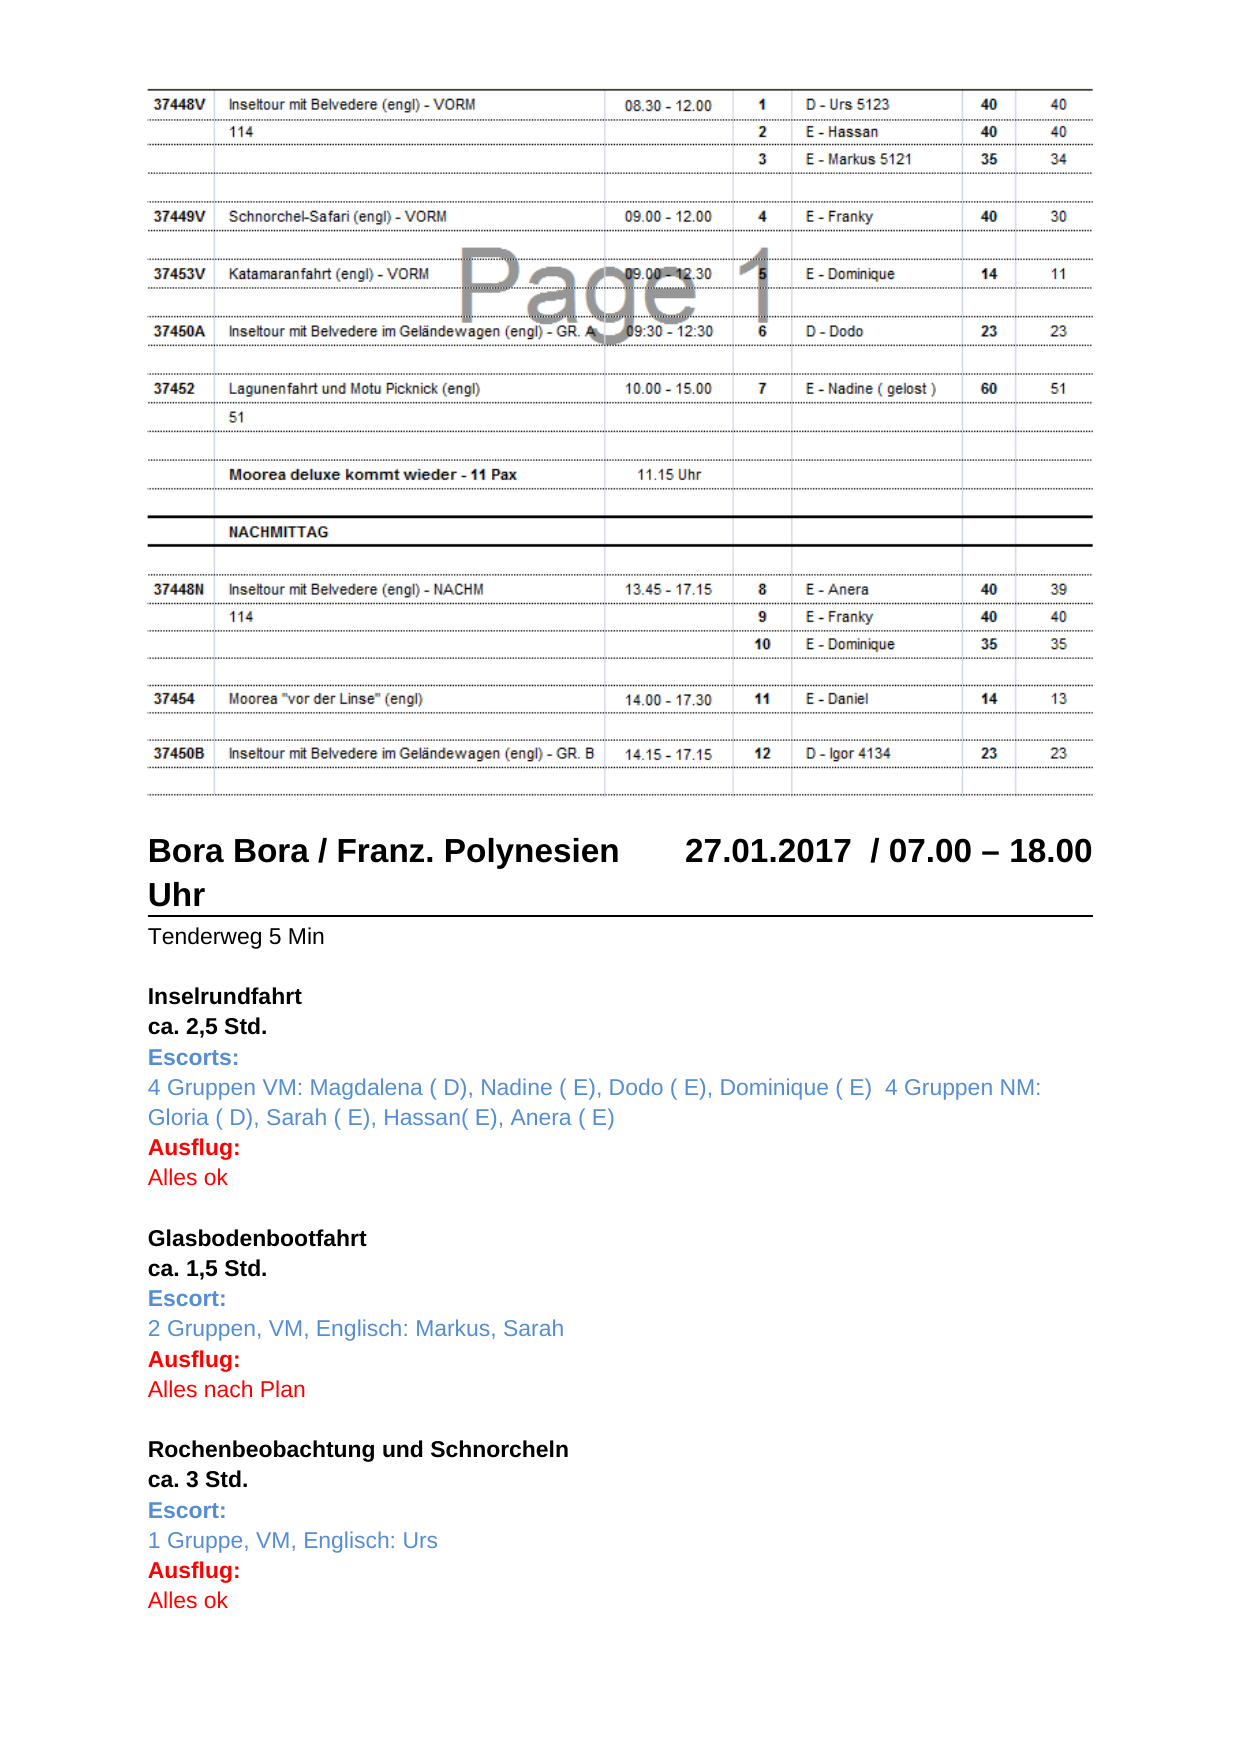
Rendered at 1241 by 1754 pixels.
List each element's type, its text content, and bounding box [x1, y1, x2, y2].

text 1 Gruppe, VM, Englisch: Urs [148, 1527, 1093, 1553]
text Rochenbeobachtung und Schnorcheln [148, 1436, 1093, 1463]
text 2 Gruppen, VM, Englisch: Markus, Sarah [148, 1315, 1093, 1342]
text 4 Gruppen VM: Magdalena ( D), Nadine ( E), Dodo ( E), Dominique ( E) 4 Gruppen NM: Gloria ( D), Sarah ( E), Hassan( E), Anera ( E) [148, 1074, 1093, 1130]
text ca. 3 Std. Escort: [148, 1466, 1093, 1523]
text Alles nach Plan [148, 1376, 1093, 1402]
picture [147, 88, 1093, 797]
text Tenderweg 5 Min [148, 923, 1093, 949]
text Ausflug: [148, 1557, 1093, 1583]
text Ausflug: [148, 1134, 1093, 1161]
text ca. 2,5 Std. Escorts: [148, 1013, 1093, 1070]
text Inselrundfahrt [148, 983, 1093, 1009]
text Ausflug: [148, 1346, 1093, 1372]
text Alles ok [148, 1164, 1093, 1191]
text Alles ok [148, 1587, 1093, 1614]
text Glasbodenbootfahrt [148, 1225, 1093, 1251]
subtitle Bora Bora / Franz. Polynesien 27.01.2017 / 07.00 – 18.00 Uhr [148, 831, 1093, 915]
text ca. 1,5 Std. Escort: [148, 1255, 1093, 1312]
